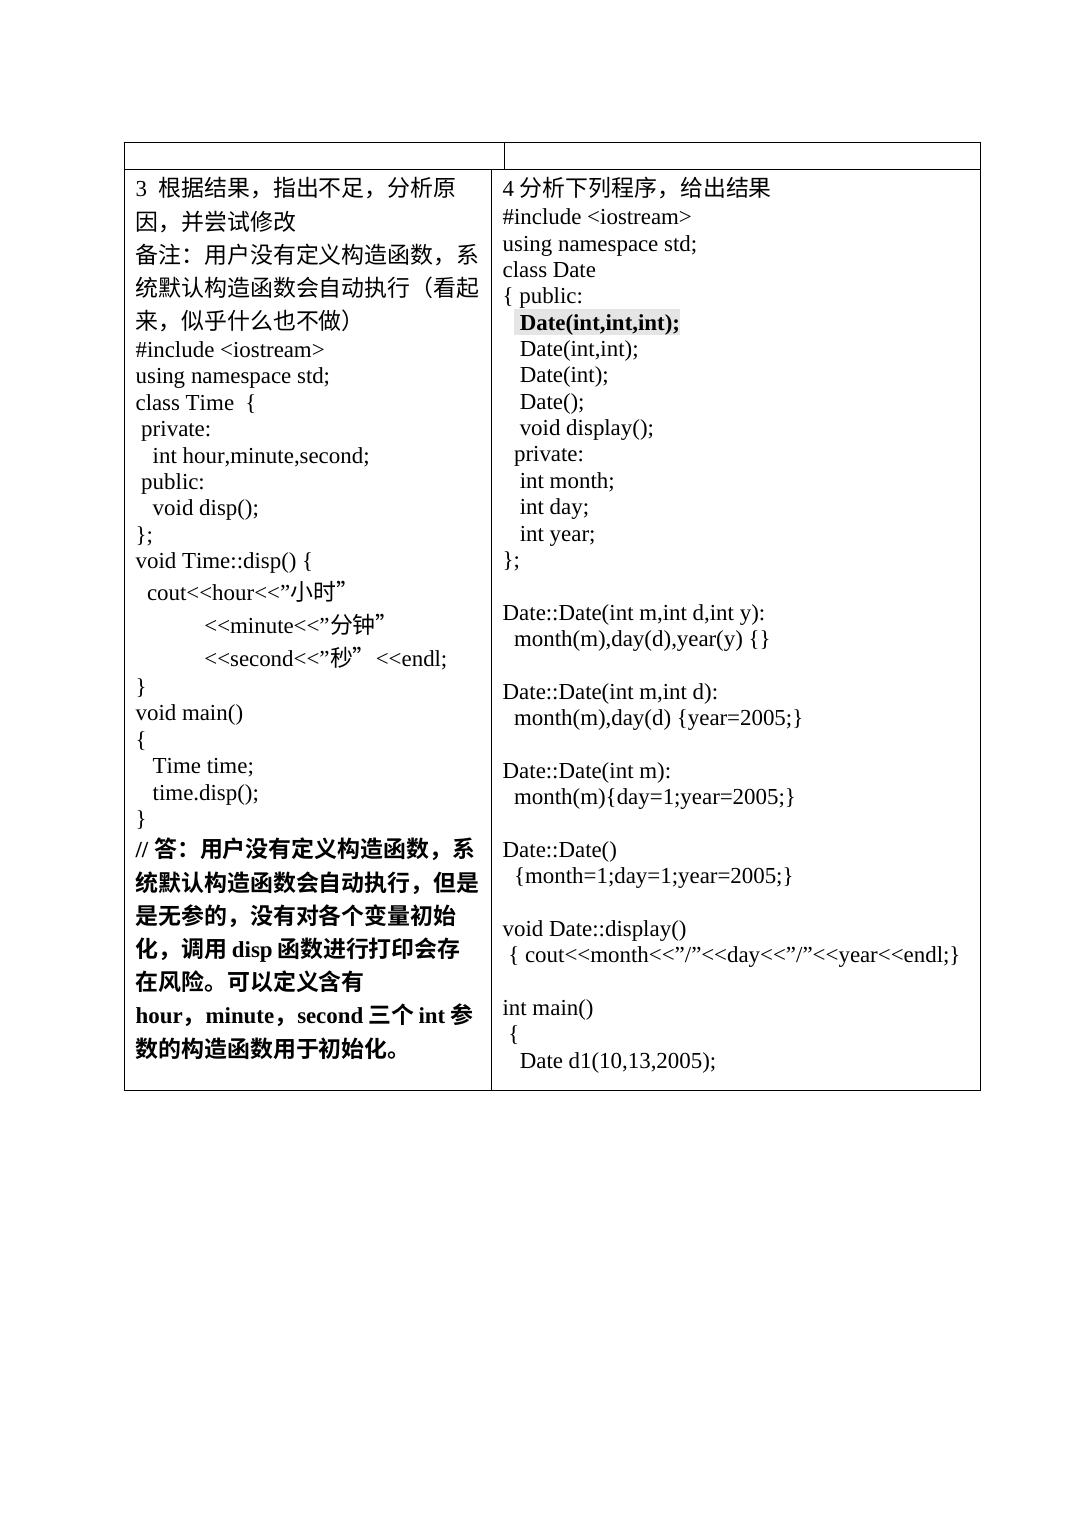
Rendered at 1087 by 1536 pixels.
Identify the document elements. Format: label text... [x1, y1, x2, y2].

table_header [125, 143, 504, 169]
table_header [505, 143, 980, 169]
table_cell 3 根据结果，指出不足，分析原因，并尝试修改 备注：用户没有定义构造函数，系统默认构造函数会自动执行（看起来，似乎什么也不做） #include <iostream> using namespace std; class Time { private: int hour,minute,second; public: void disp(); }; void Time::disp() { cout<<hour<<”小时” <<minute<<”分钟” <<second<<”秒”<<endl; } void main() { Time time; time.disp(); } // 答：用户没有定义构造函数，系统默认构造函数会自动执行，但是是无参的，没有对各个变量初始化，调用disp函数进行打印会存在风险。可以定义含有hour，minute，second三个int参数的构造函数用于初始化。 [125, 170, 491, 1090]
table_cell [492, 170, 980, 1090]
